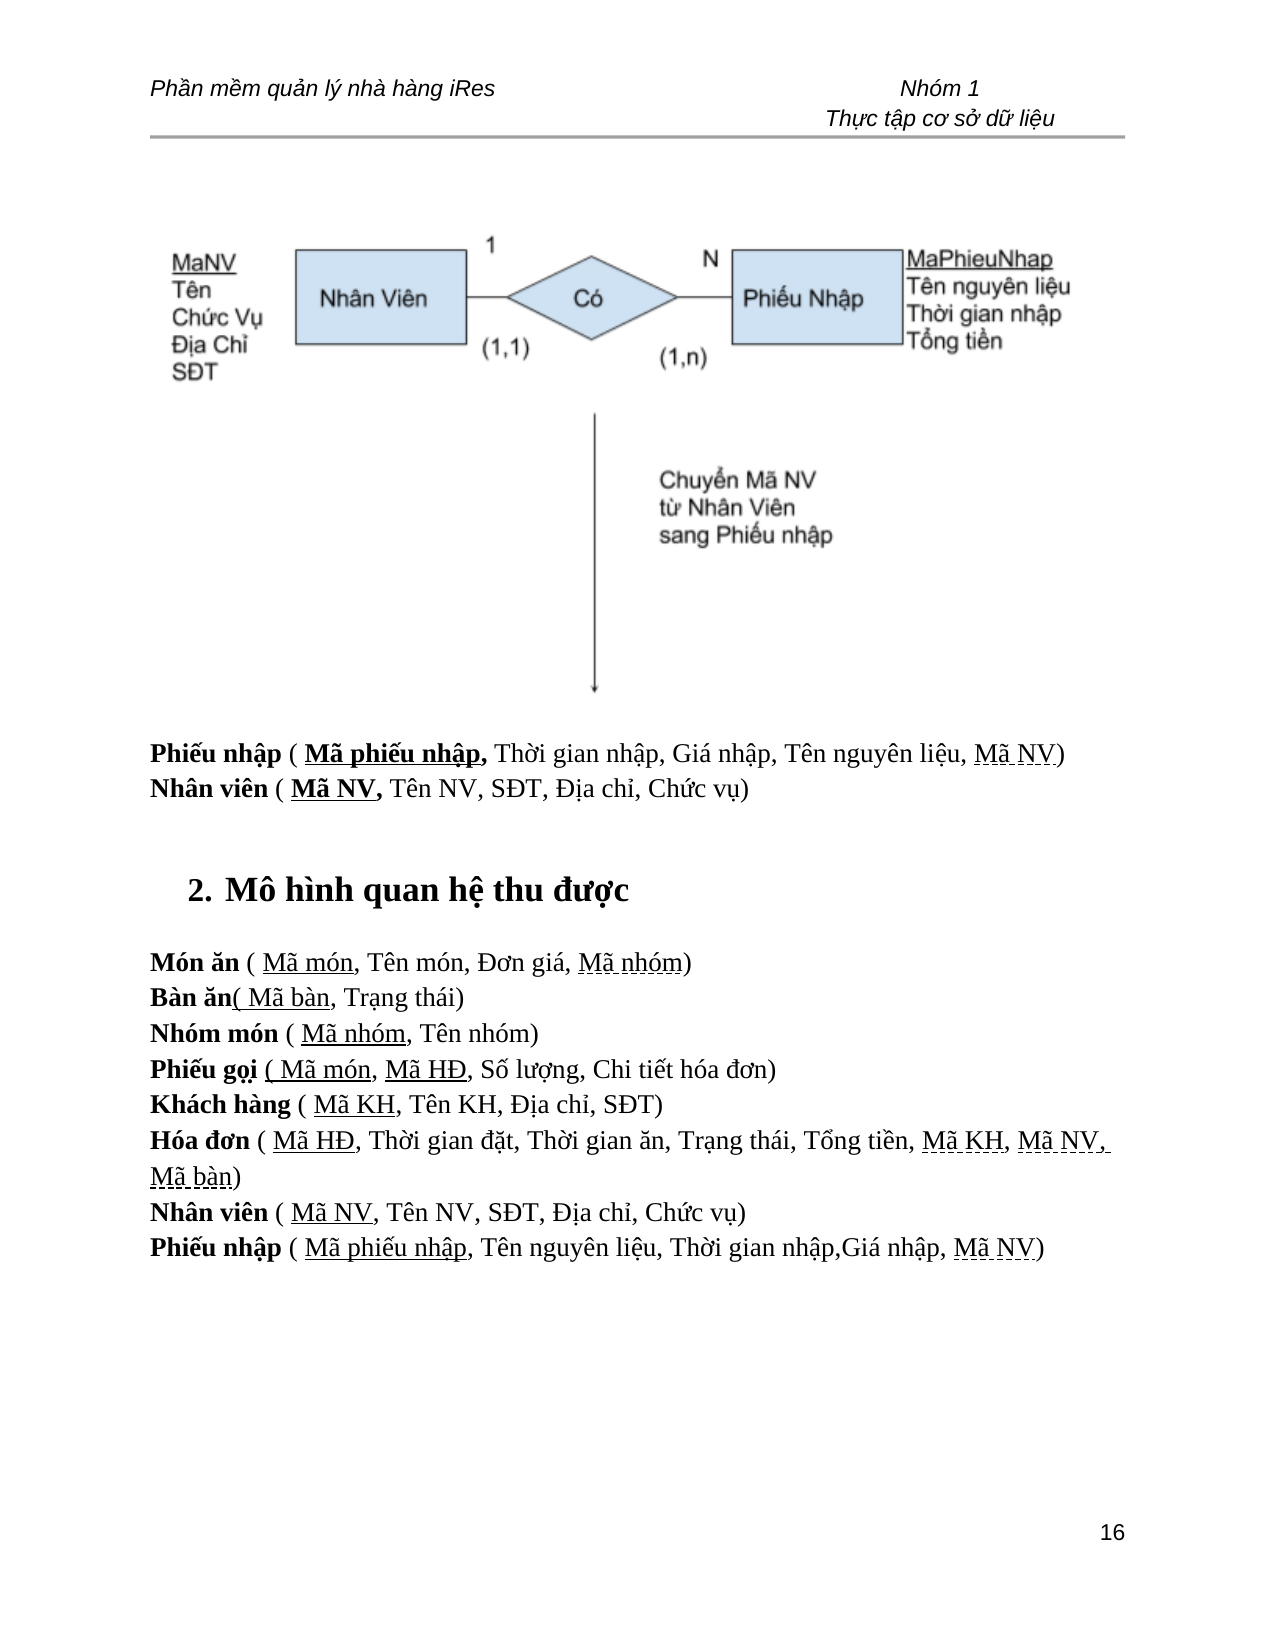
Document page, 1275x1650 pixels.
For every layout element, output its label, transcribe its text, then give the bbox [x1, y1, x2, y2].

text Phiếu nhập ( Mã phiếu nhập, Tên nguyên liệu, Thời gian nhập,Giá nhập, Mã NV) [150, 1232, 1125, 1263]
list Mô hình quan hệ thu được [187, 869, 1125, 909]
text Hóa đơn ( Mã HĐ, Thời gian đặt, Thời gian ăn, Trạng thái, Tổng tiền, Mã KH, Mã NV, Mã bàn) [150, 1124, 1125, 1191]
text Nhân viên ( Mã NV, Tên NV, SĐT, Địa chỉ, Chức vụ) [150, 1196, 1125, 1227]
text Khách hàng ( Mã KH, Tên KH, Địa chỉ, SĐT) [150, 1089, 1125, 1120]
text Nhóm món ( Mã nhóm, Tên nhóm) [150, 1017, 1125, 1048]
picture [150, 165, 1100, 733]
text Phiếu nhập ( Mã phiếu nhập, Thời gian nhập, Giá nhập, Tên nguyên liệu, Mã NV) [150, 737, 1125, 768]
text Món ăn ( Mã món, Tên món, Đơn giá, Mã nhóm) [150, 946, 1125, 977]
text Nhân viên ( Mã NV, Tên NV, SĐT, Địa chỉ, Chức vụ) [150, 772, 1125, 804]
text Bàn ăn( Mã bàn, Trạng thái) [150, 981, 1125, 1013]
text Phiếu gọ̣i ( Mã món, Mã HĐ, Số lượng, Chi tiết hóa đơn) [150, 1053, 1125, 1084]
